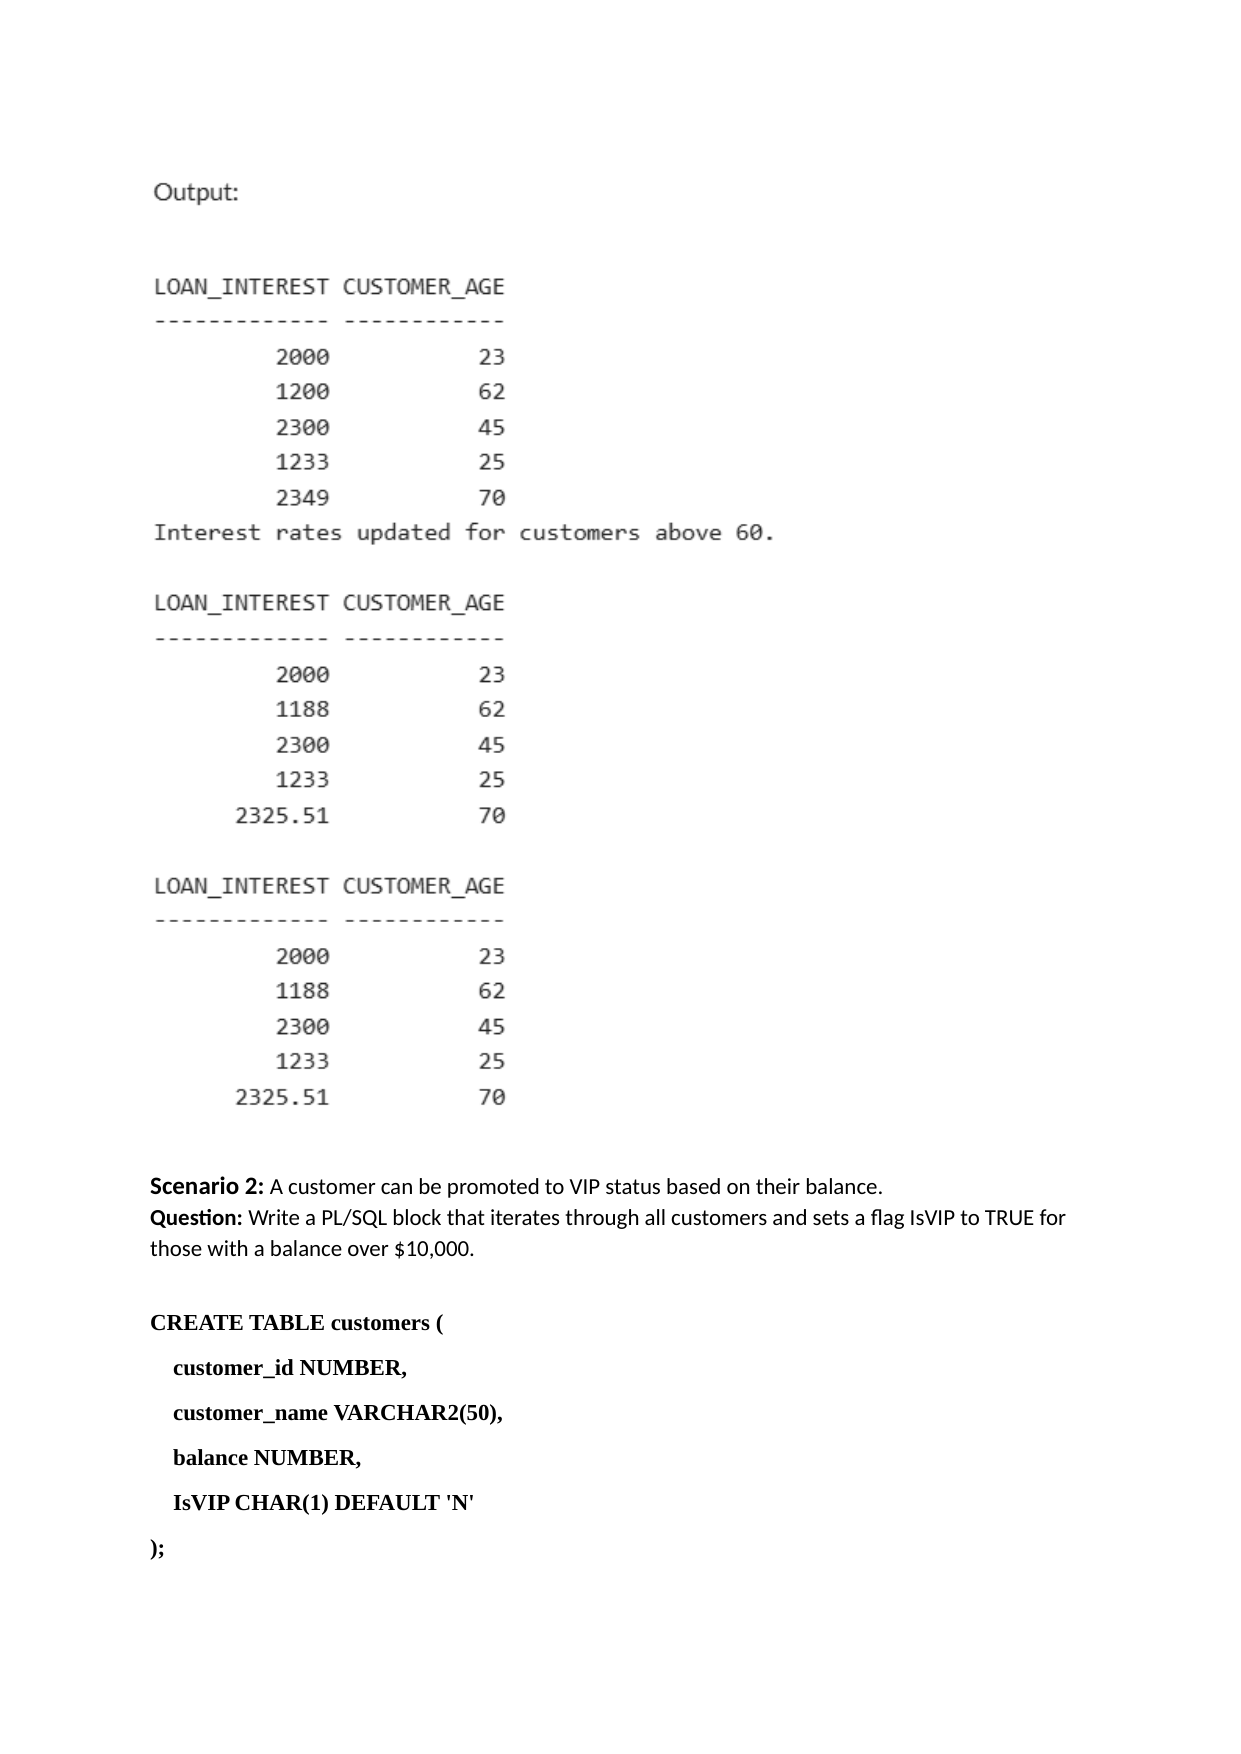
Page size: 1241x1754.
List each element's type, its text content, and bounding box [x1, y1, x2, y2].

text customer_id NUMBER, [150, 1354, 1090, 1380]
text ); [150, 1534, 1090, 1561]
text CREATE TABLE customers ( [150, 1309, 1090, 1335]
text balance NUMBER, [150, 1444, 1090, 1471]
picture [150, 150, 1065, 1152]
text Question: Write a PL/SQL block that iterates through all customers and sets a flag IsVIP to TRUE for those with a balance over $10,000. [150, 1203, 1090, 1262]
text customer_name VARCHAR2(50), [150, 1399, 1090, 1426]
text IsVIP CHAR(1) DEFAULT 'N' [150, 1489, 1090, 1516]
text Scenario 2: A customer can be promoted to VIP status based on their balance. [150, 1171, 1090, 1201]
